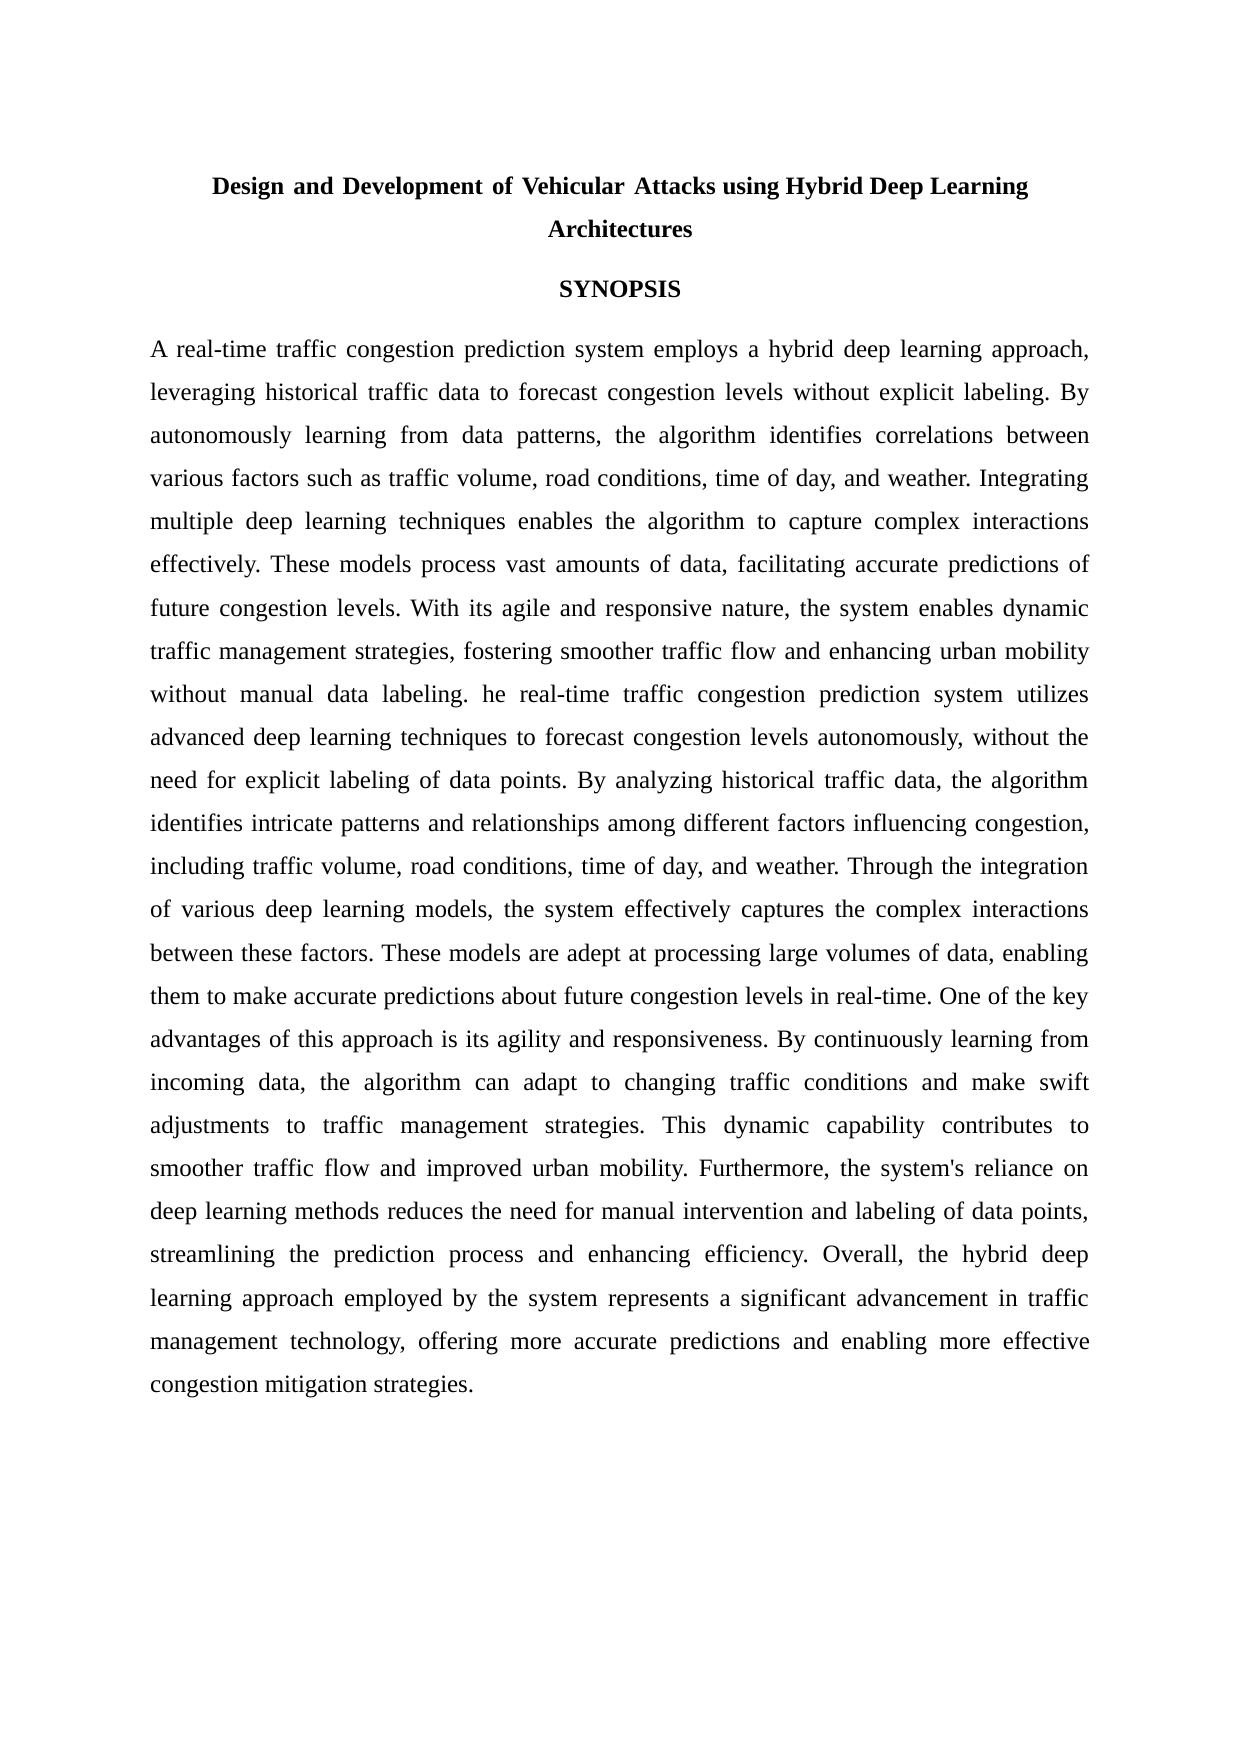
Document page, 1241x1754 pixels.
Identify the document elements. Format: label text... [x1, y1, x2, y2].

text A real-time traffic congestion prediction system employs a hybrid deep learning approach, leveraging historical traffic data to forecast congestion levels without explicit labeling. By autonomously learning from data patterns, the algorithm identifies correlations between various factors such as traffic volume, road conditions, time of day, and weather. Integrating multiple deep learning techniques enables the algorithm to capture complex interactions effectively. These models process vast amounts of data, facilitating accurate predictions of future congestion levels. With its agile and responsive nature, the system enables dynamic traffic management strategies, fostering smoother traffic flow and enhancing urban mobility without manual data labeling. he real-time traffic congestion prediction system utilizes advanced deep learning techniques to forecast congestion levels autonomously, without the need for explicit labeling of data points. By analyzing historical traffic data, the algorithm identifies intricate patterns and relationships among different factors influencing congestion, including traffic volume, road conditions, time of day, and weather. Through the integration of various deep learning models, the system effectively captures the complex interactions between these factors. These models are adept at processing large volumes of data, enabling them to make accurate predictions about future congestion levels in real-time. One of the key advantages of this approach is its agility and responsiveness. By continuously learning from incoming data, the algorithm can adapt to changing traffic conditions and make swift adjustments to traffic management strategies. This dynamic capability contributes to smoother traffic flow and improved urban mobility. Furthermore, the system's reliance on deep learning methods reduces the need for manual intervention and labeling of data points, streamlining the prediction process and enhancing efficiency. Overall, the hybrid deep learning approach employed by the system represents a significant advancement in traffic management technology, offering more accurate predictions and enabling more effective congestion mitigation strategies. [150, 334, 1090, 1398]
text SYNOPSIS [150, 274, 1090, 303]
text Design and Development of Vehicular Attacks using Hybrid Deep Learning Architectures [150, 171, 1090, 243]
